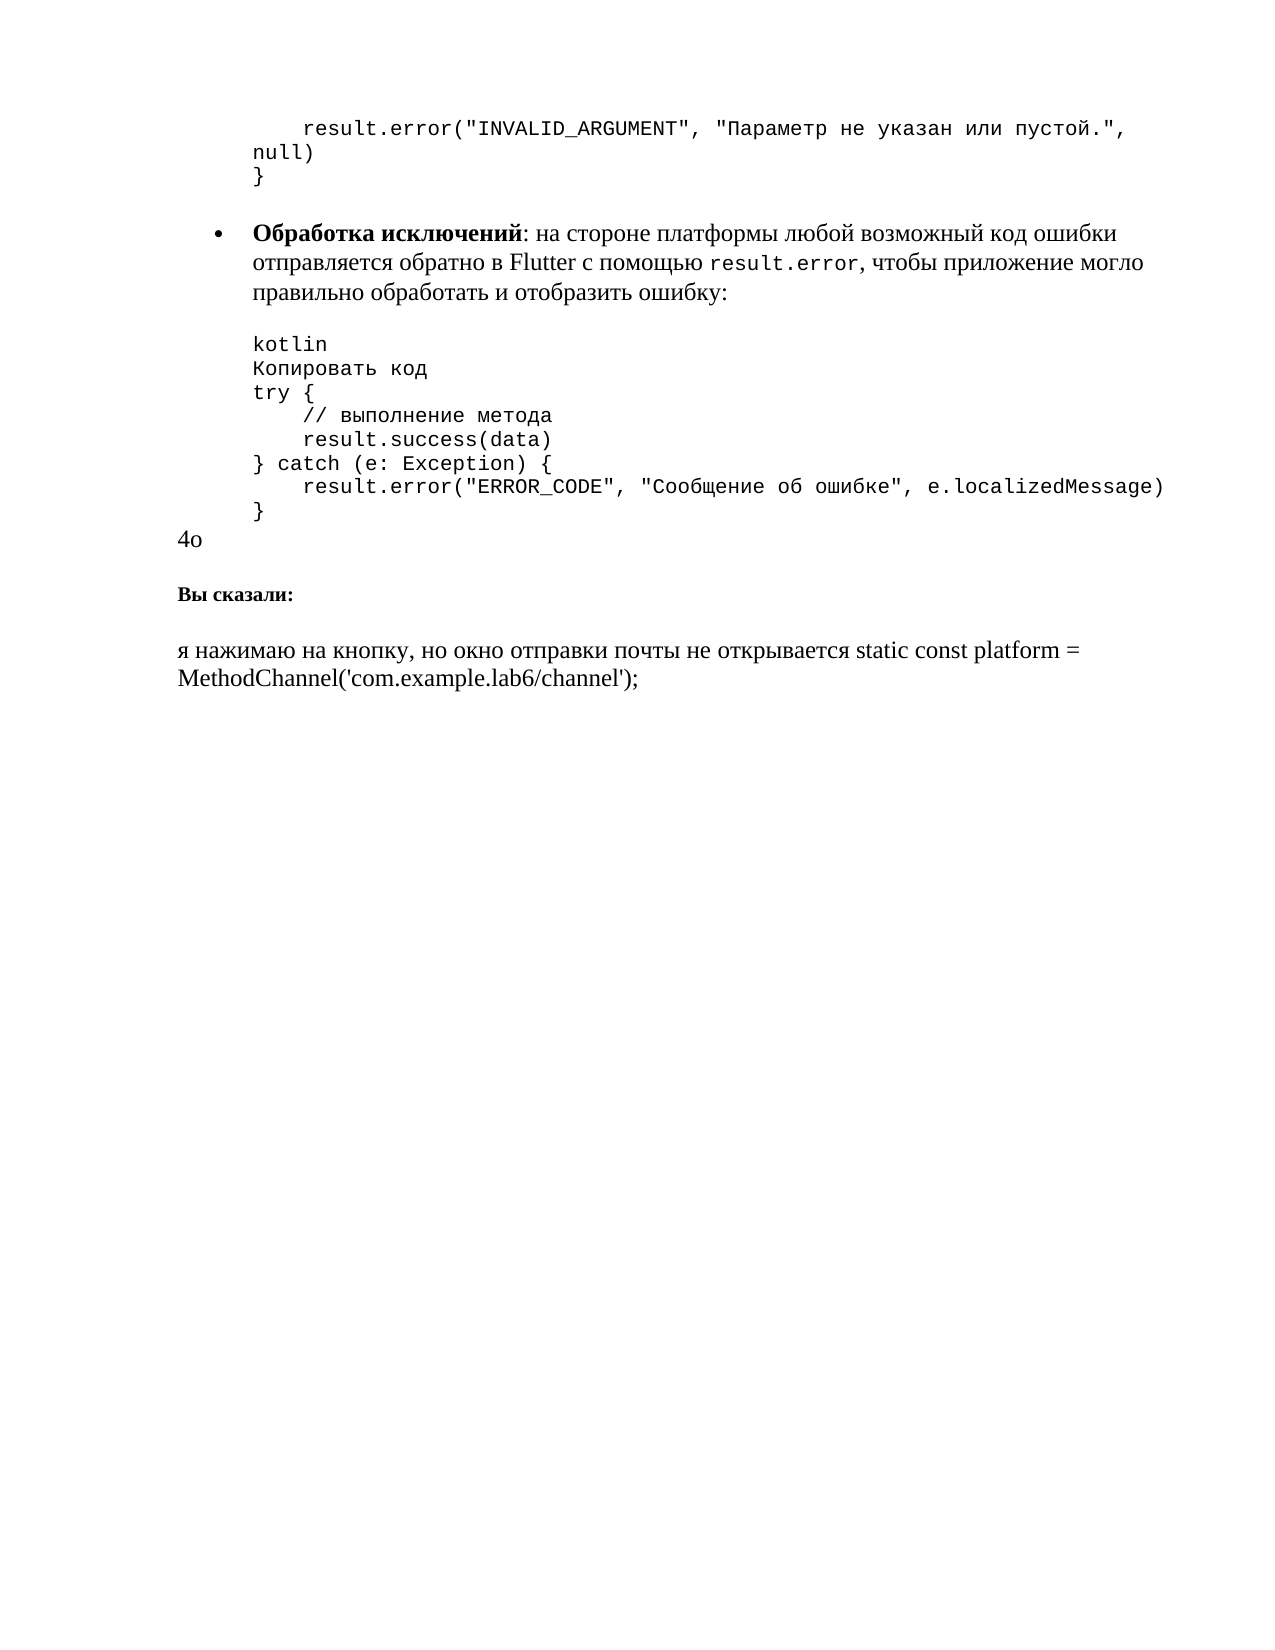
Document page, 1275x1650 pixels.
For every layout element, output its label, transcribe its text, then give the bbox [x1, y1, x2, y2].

text Копировать код [252, 358, 1186, 382]
text try { [252, 382, 1186, 405]
text result.error("INVALID_ARGUMENT", "Параметр не указан или пустой.", null) [252, 118, 1186, 165]
text kotlin [252, 334, 1186, 358]
text } [252, 500, 1186, 524]
text я нажимаю на кнопку, но окно отправки почты не открывается static const platform = MethodChannel('com.example.lab6/channel'); [177, 635, 1186, 692]
text 4o [177, 524, 1186, 552]
text result.error("ERROR_CODE", "Сообщение об ошибке", e.localizedMessage) [252, 476, 1186, 500]
text } catch (e: Exception) { [252, 453, 1186, 476]
list Обработка исключений: на стороне платформы любой возможный код ошибки отправляется обратно в Flutter с помощью result.error, чтобы приложение могло правильно обработать и отобразить ошибку: [215, 218, 1186, 305]
text Вы сказали: [177, 582, 1186, 606]
text } [252, 165, 1186, 189]
text // выполнение метода [252, 405, 1186, 429]
text result.success(data) [252, 429, 1186, 453]
